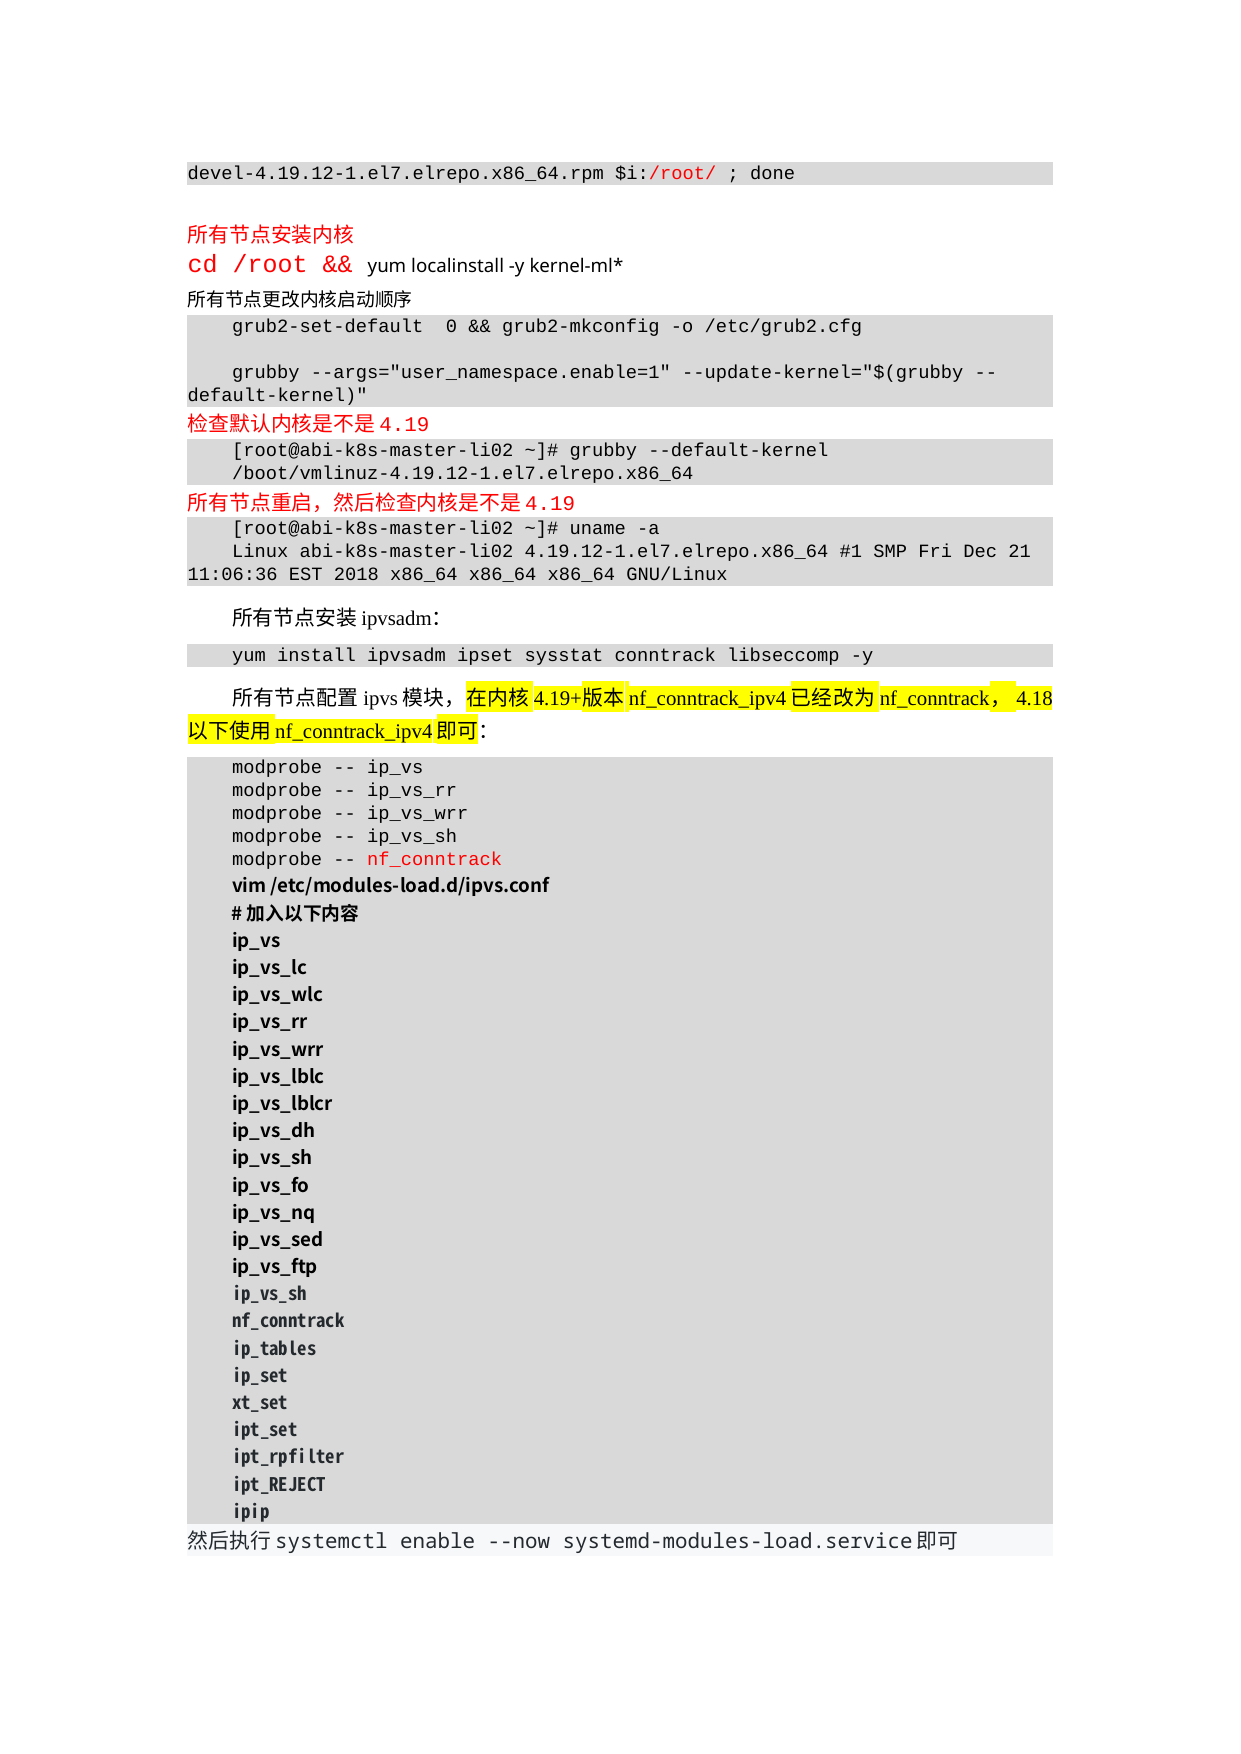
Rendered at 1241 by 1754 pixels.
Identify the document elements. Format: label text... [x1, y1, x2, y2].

text xt_set [187, 1388, 1053, 1415]
text ipt_REJECT [187, 1469, 1053, 1496]
text cd /root && yum localinstall -y kernel-ml* [187, 250, 1053, 282]
text ip_vs_lc [187, 953, 1053, 980]
text 所有节点更改内核启动顺序 [187, 282, 1053, 315]
text 所有节点配置ipvs模块，在内核4.19+版本nf_conntrack_ipv4已经改为nf_conntrack， 4.18以下使用nf_conntrack_ipv4即可： [187, 679, 1053, 744]
text ip_vs_lblc [187, 1061, 1053, 1089]
text ip_vs_rr [187, 1007, 1053, 1034]
text ip_vs_wrr [187, 1034, 1053, 1061]
text yum install ipvsadm ipset sysstat conntrack libseccomp -y [187, 644, 1053, 667]
text ip_vs_nq [187, 1197, 1053, 1224]
text vim /etc/modules-load.d/ipvs.conf [187, 871, 1053, 898]
text 所有节点重启，然后检查内核是不是4.19 [187, 485, 1053, 517]
text ip_vs_wlc [187, 980, 1053, 1007]
text ip_vs_fo [187, 1170, 1053, 1197]
text grub2-set-default 0 && grub2-mkconfig -o /etc/grub2.cfg [187, 315, 1053, 338]
text nf_conntrack [187, 1306, 1053, 1333]
text ip_vs_lblcr [187, 1089, 1053, 1116]
text ipt_set [187, 1415, 1053, 1442]
text [root@abi-k8s-master-li02 ~]# grubby --default-kernel [187, 439, 1053, 462]
text ip_vs_sh [187, 1143, 1053, 1170]
text 所有节点安装ipvsadm： [187, 599, 1053, 631]
text ipip [187, 1496, 1053, 1524]
text 然后执行systemctl enable --now systemd-modules-load.service即可 [187, 1524, 1053, 1556]
text # 加入以下内容 [187, 898, 1053, 926]
text ip_vs_dh [187, 1116, 1053, 1143]
text [root@abi-k8s-master-li02 ~]# uname -a [187, 517, 1053, 540]
text modprobe -- ip_vs_rr [187, 779, 1053, 802]
text 所有节点安装内核 [187, 217, 1053, 250]
text 检查默认内核是不是4.19 [187, 407, 1053, 439]
text ip_tables [187, 1333, 1053, 1361]
text ip_set [187, 1361, 1053, 1388]
text modprobe -- nf_conntrack [187, 848, 1053, 871]
text grubby --args="user_namespace.enable=1" --update-kernel="$(grubby --default-kernel)" [187, 361, 1053, 407]
text modprobe -- ip_vs [187, 757, 1053, 779]
text Linux abi-k8s-master-li02 4.19.12-1.el7.elrepo.x86_64 #1 SMP Fri Dec 21 11:06:36 EST 2018 x86_64 x86_64 x86_64 GNU/Linux [187, 540, 1053, 586]
text ip_vs [187, 926, 1053, 953]
text ipt_rpfilter [187, 1442, 1053, 1469]
text /boot/vmlinuz-4.19.12-1.el7.elrepo.x86_64 [187, 462, 1053, 485]
text ip_vs_sh [187, 1279, 1053, 1306]
text ip_vs_sed [187, 1224, 1053, 1252]
text ip_vs_ftp [187, 1252, 1053, 1279]
text modprobe -- ip_vs_wrr [187, 802, 1053, 825]
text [187, 162, 1053, 185]
text modprobe -- ip_vs_sh [187, 825, 1053, 848]
